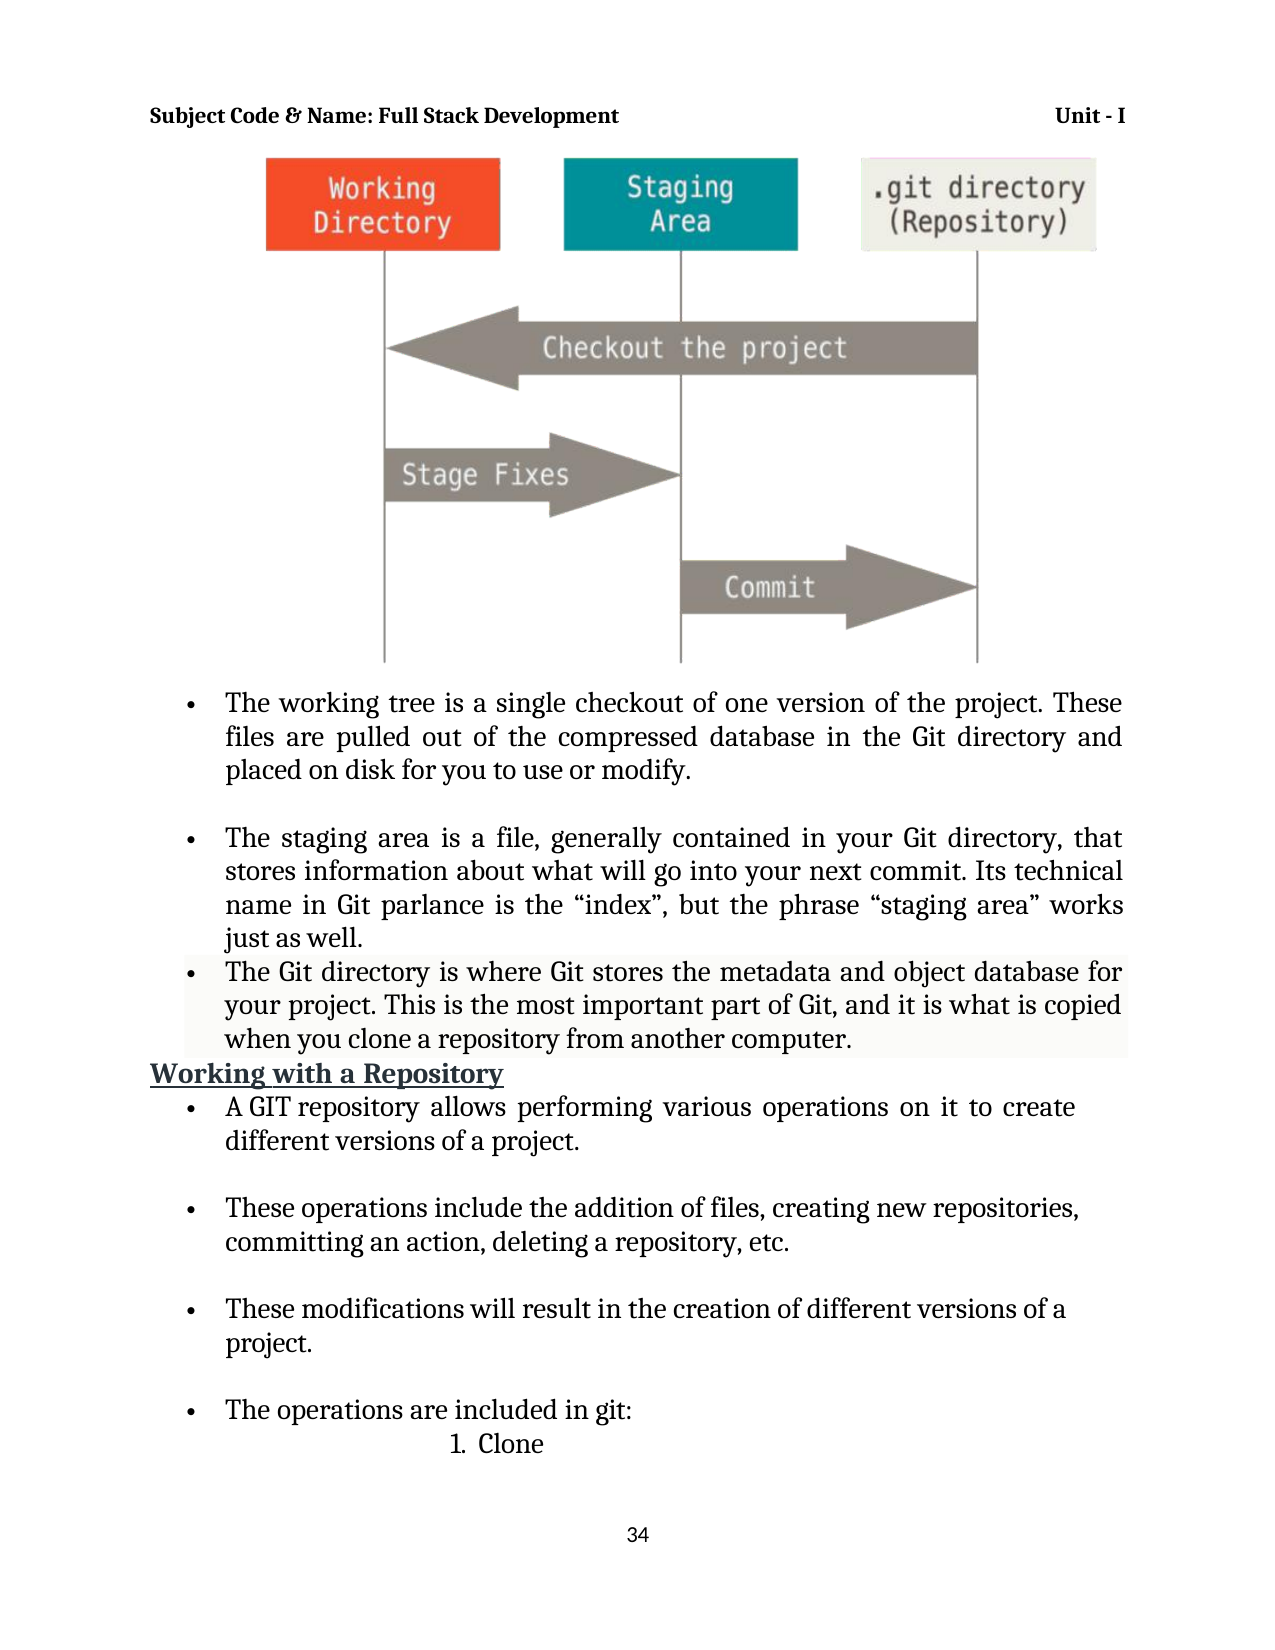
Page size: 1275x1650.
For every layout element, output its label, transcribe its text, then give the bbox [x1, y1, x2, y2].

list Clone [450, 1427, 1258, 1461]
text Working with a Repository [150, 1058, 1258, 1090]
list A GIT repository allows performing various operations on it to create different versions of a project. [187, 1090, 1124, 1157]
list The operations are included in git: [187, 1393, 1258, 1427]
picture [265, 157, 1097, 664]
list These modifications will result in the creation of different versions of a project. [187, 1293, 1125, 1360]
list The working tree is a single checkout of one version of the project. These files are pulled out of the compressed database in the Git directory and placed on disk for you to use or modify. [187, 686, 1124, 787]
list These operations include the addition of files, creating new repositories, committing an action, deleting a repository, etc. [187, 1191, 1124, 1258]
list The staging area is a file, generally contained in your Git directory, that stores information about what will go into your next commit. Its technical name in Git parlance is the “index”, but the phrase “staging area” works just as well. [187, 821, 1125, 954]
